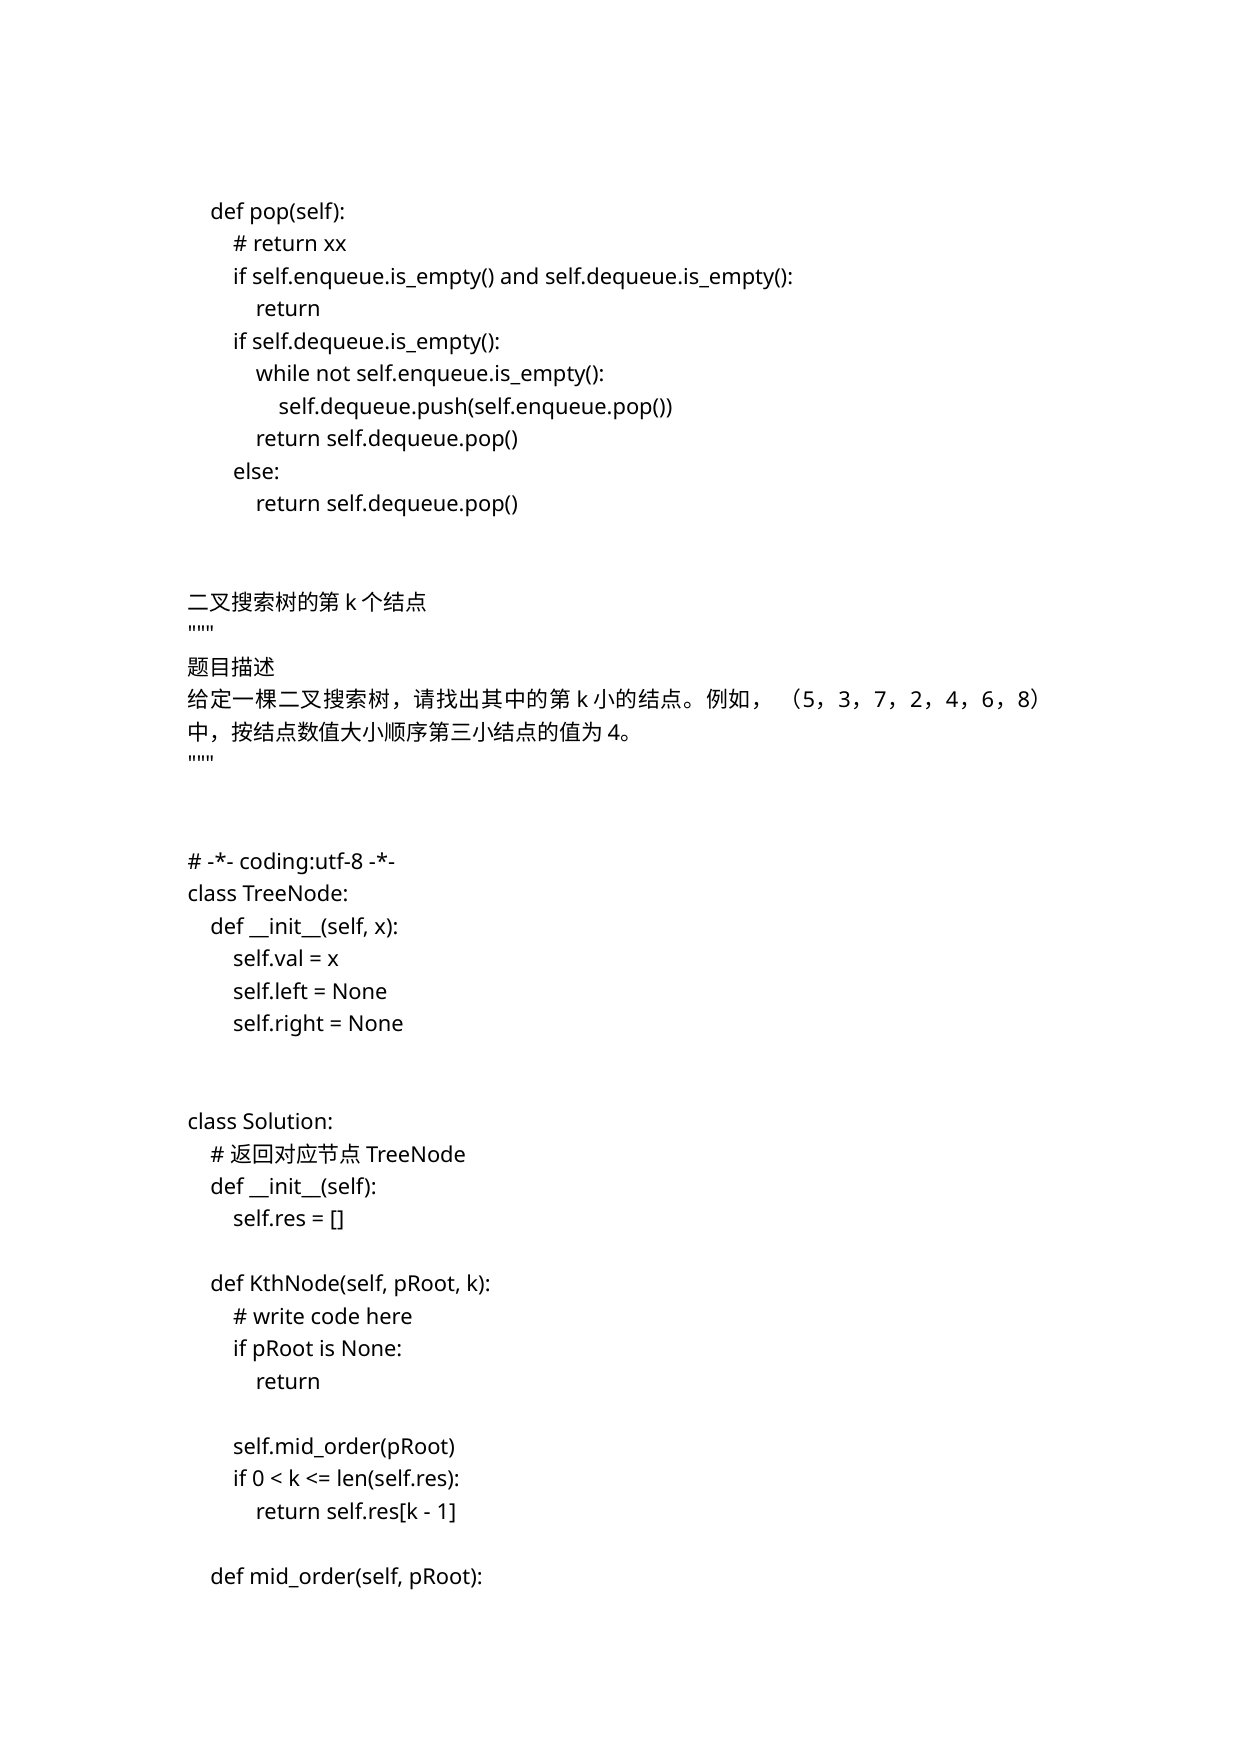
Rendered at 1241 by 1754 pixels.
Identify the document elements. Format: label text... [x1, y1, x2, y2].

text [187, 162, 1053, 519]
text 二叉搜索树的第k个结点 [187, 584, 1053, 617]
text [187, 617, 1053, 1592]
